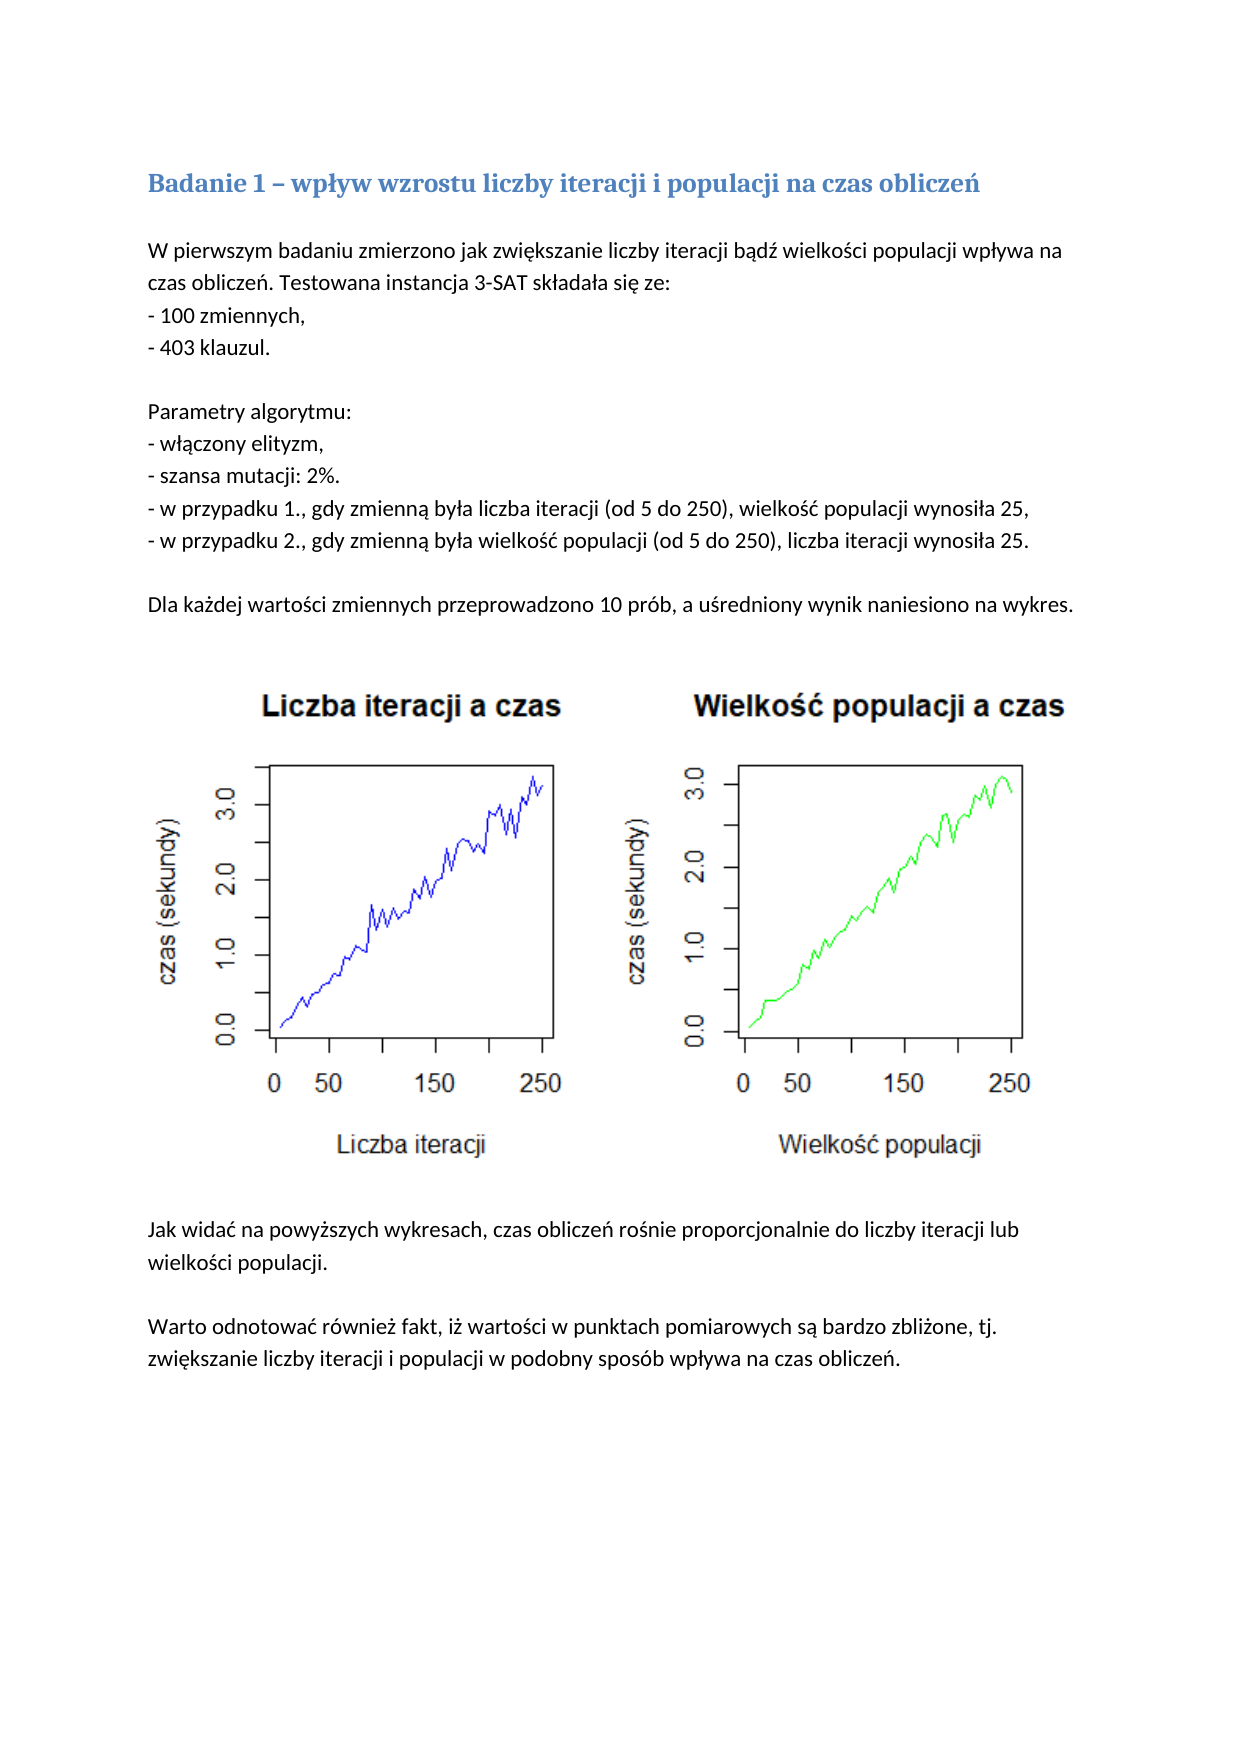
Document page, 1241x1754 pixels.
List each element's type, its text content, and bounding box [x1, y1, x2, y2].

text Jak widać na powyższych wykresach, czas obliczeń rośnie proporcjonalnie do liczby iteracji lub wielkości populacji. Warto odnotować również fakt, iż wartości w punktach pomiarowych są bardzo zbliżone, tj. zwiększanie liczby iteracji i populacji w podobny sposób wpływa na czas obliczeń. [148, 1215, 1093, 1372]
picture [147, 643, 1086, 1191]
text W pierwszym badaniu zmierzono jak zwiększanie liczby iteracji bądź wielkości populacji wpływa na czas obliczeń. Testowana instancja 3-SAT składała się ze: - 100 zmiennych, - 403 klauzul. Parametry algorytmu: - włączony elityzm, - szansa mutacji: 2%. - w przypadku 1., gdy zmienną była liczba iteracji (od 5 do 250), wielkość populacji wynosiła 25, - w przypadku 2., gdy zmienną była wielkość populacji (od 5 do 250), liczba iteracji wynosiła 25. Dla każdej wartości zmiennych przeprowadzono 10 prób, a uśredniony wynik naniesiono na wykres. [148, 204, 1093, 618]
subtitle Badanie 1 – wpływ wzrostu liczby iteracji i populacji na czas obliczeń [148, 168, 1093, 199]
